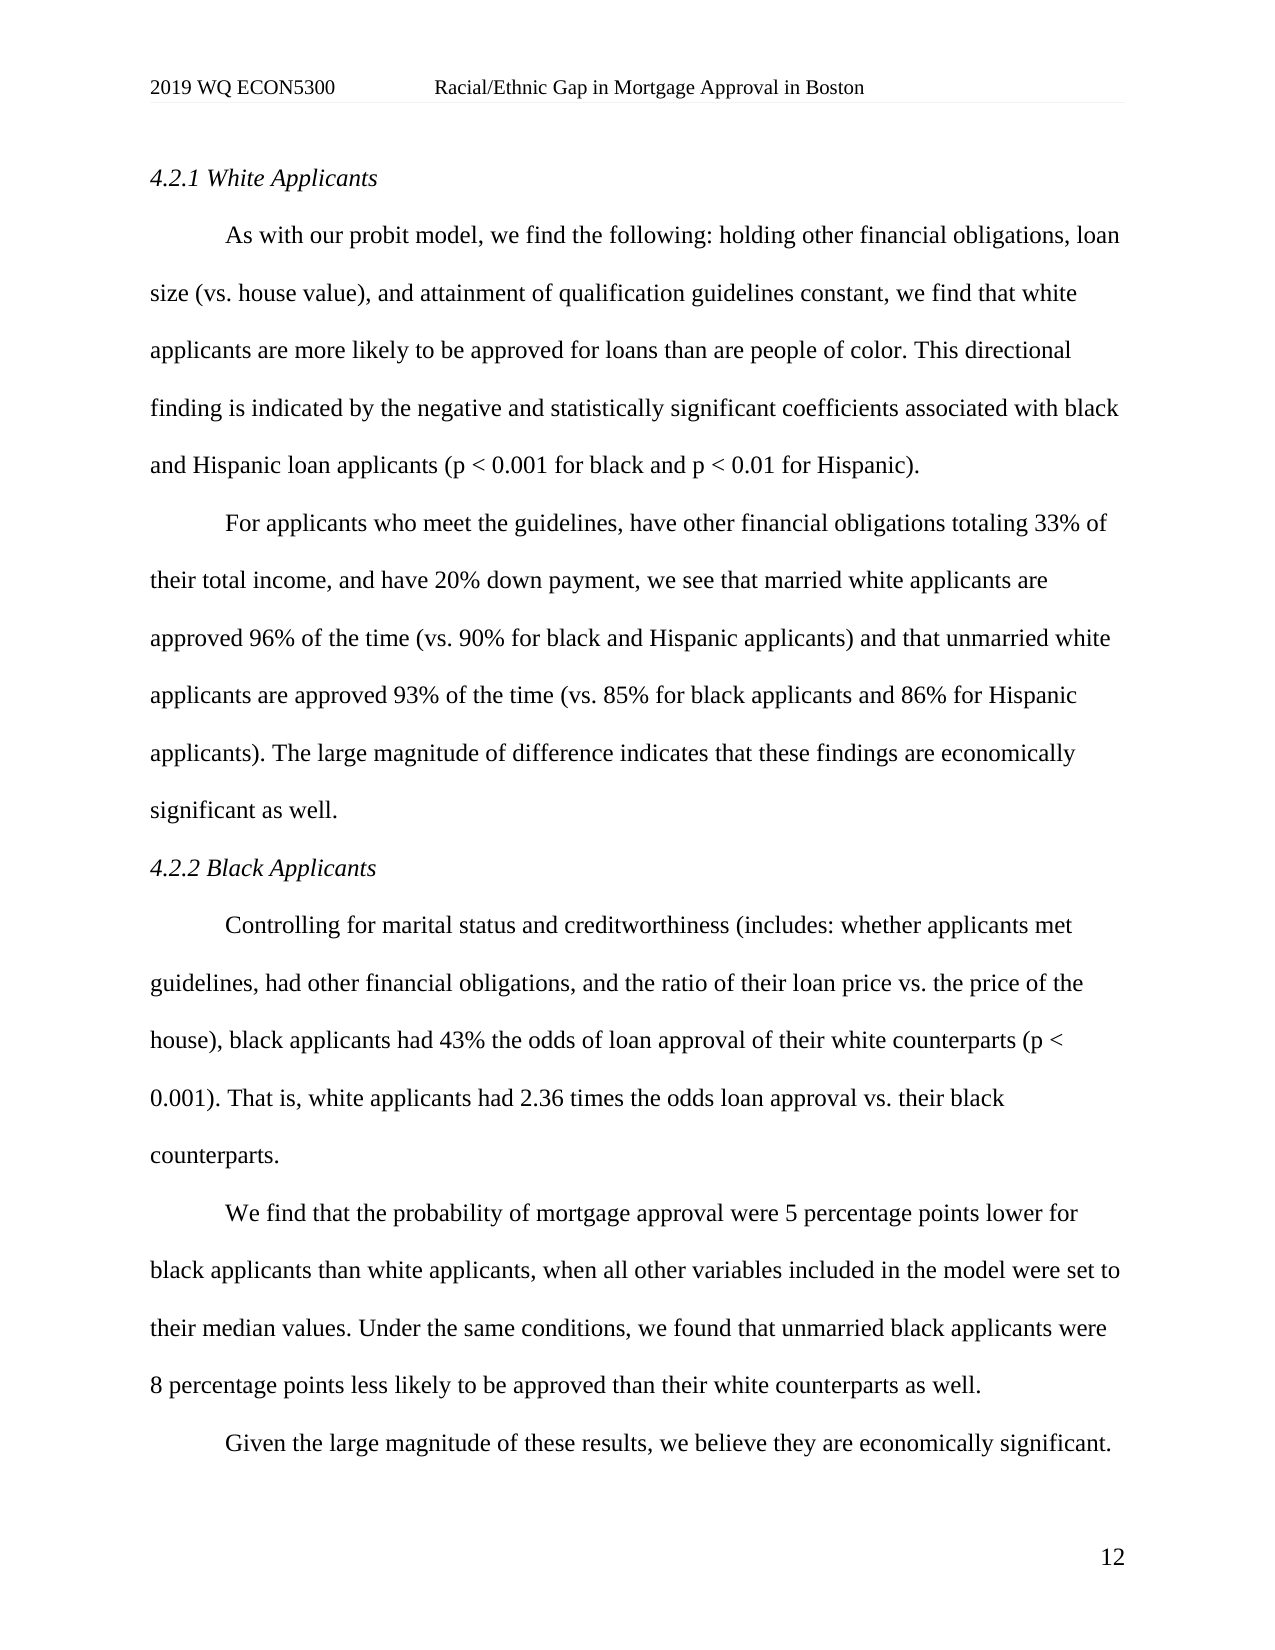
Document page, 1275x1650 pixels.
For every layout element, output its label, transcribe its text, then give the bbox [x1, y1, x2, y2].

text 4.2.2 Black Applicants [150, 853, 1125, 882]
text Given the large magnitude of these results, we believe they are economically significant. [150, 1428, 1125, 1457]
text 4.2.1 White Applicants [150, 163, 1125, 192]
text Controlling for marital status and creditworthiness (includes: whether applicants met guidelines, had other financial obligations, and the ratio of their loan price vs. the price of the house), black applicants had 43% the odds of loan approval of their white counterparts (p < 0.001). That is, white applicants had 2.36 times the odds loan approval vs. their black counterparts. [150, 911, 1125, 1169]
text As with our probit model, we find the following: holding other financial obligations, loan size (vs. house value), and attainment of qualification guidelines constant, we find that white applicants are more likely to be approved for loans than are people of color. This directional finding is indicated by the negative and statistically significant coefficients associated with black and Hispanic loan applicants (p < 0.001 for black and p < 0.01 for Hispanic). [150, 221, 1125, 479]
text For applicants who meet the guidelines, have other financial obligations totaling 33% of their total income, and have 20% down payment, we see that married white applicants are approved 96% of the time (vs. 90% for black and Hispanic applicants) and that unmarried white applicants are approved 93% of the time (vs. 85% for black applicants and 86% for Hispanic applicants). The large magnitude of difference indicates that these findings are economically significant as well. [150, 508, 1125, 824]
text We find that the probability of mortgage approval were 5 percentage points lower for black applicants than white applicants, when all other variables included in the model were set to their median values. Under the same conditions, we found that unmarried black applicants were 8 percentage points less likely to be approved than their white counterparts as well. [150, 1198, 1125, 1399]
